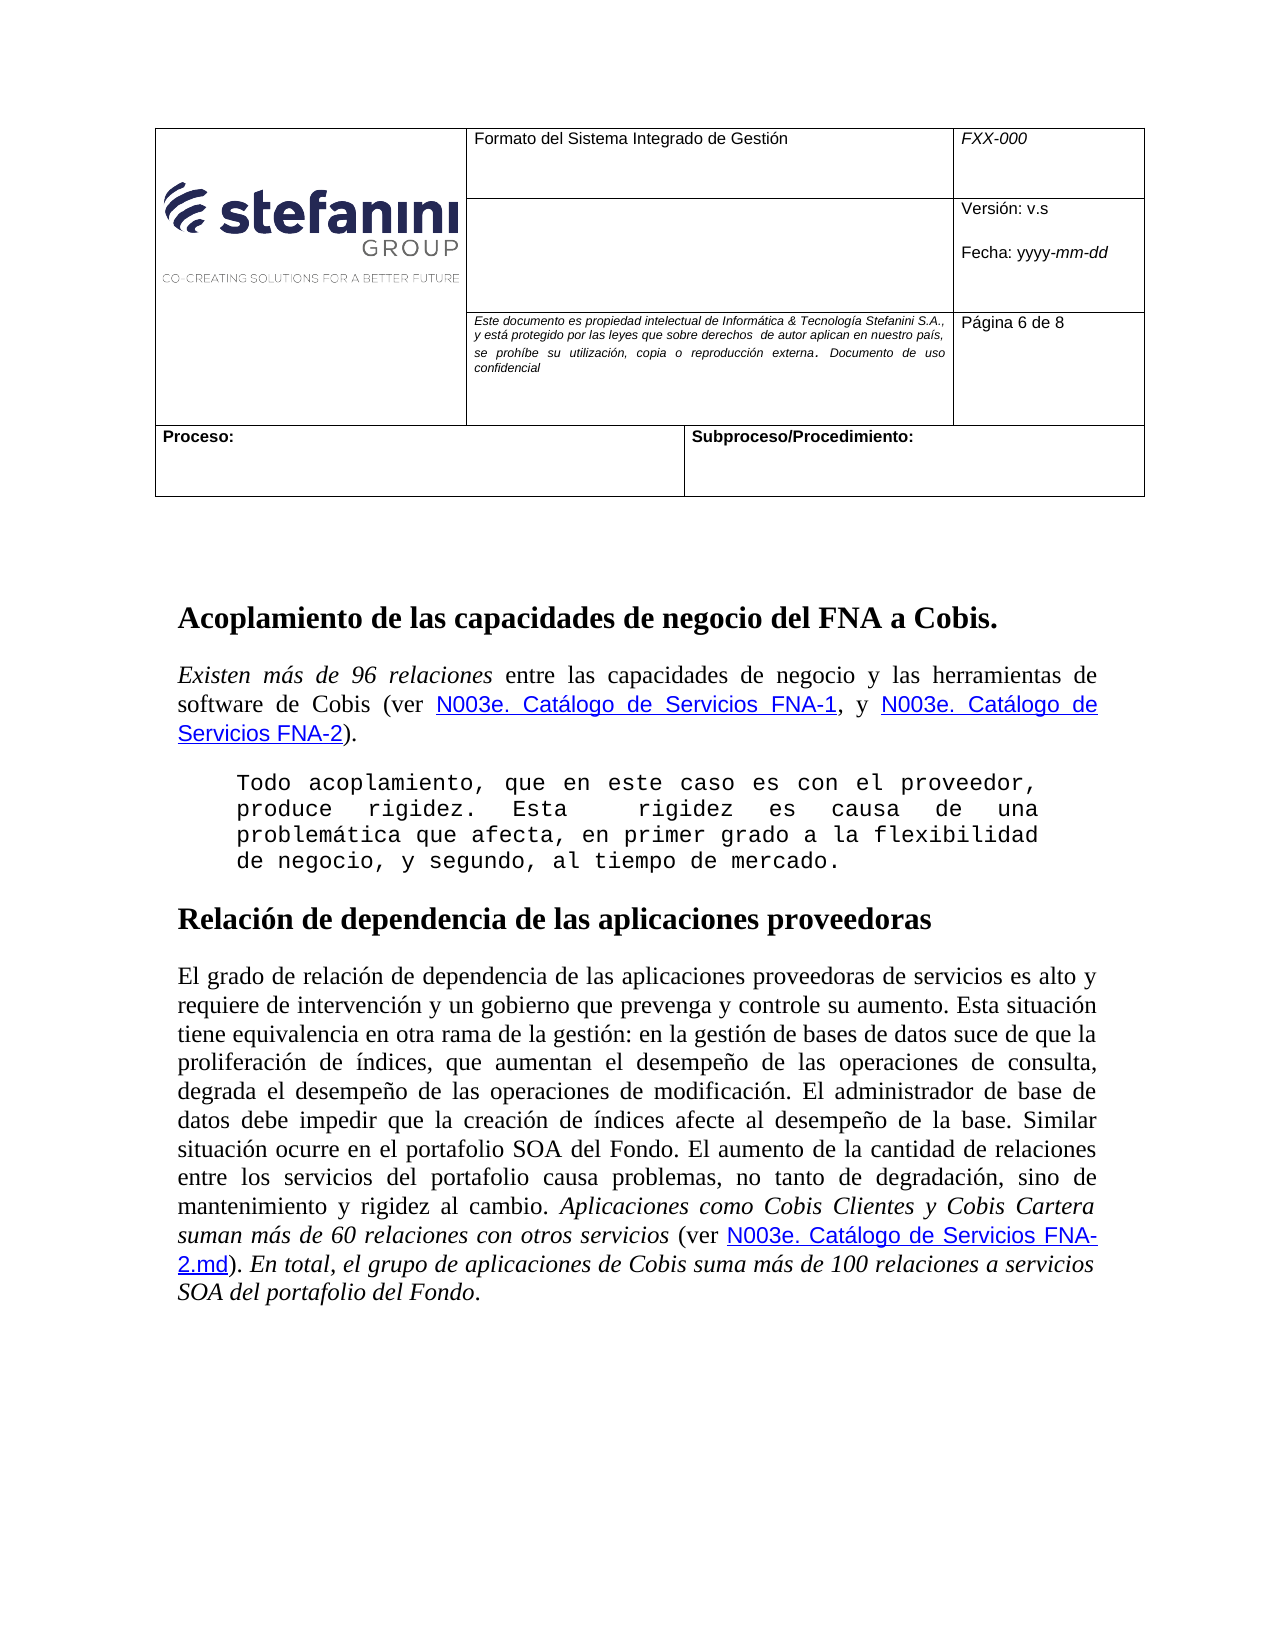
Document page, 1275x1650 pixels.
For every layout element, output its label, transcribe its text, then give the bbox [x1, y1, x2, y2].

text El grado de relación de dependencia de las aplicaciones proveedoras de servicios es alto y requiere de intervención y un gobierno que prevenga y controle su aumento. Esta situación tiene equivalencia en otra rama de la gestión: en la gestión de bases de datos suce de que la proliferación de índices, que aumentan el desempeño de las operaciones de consulta, degrada el desempeño de las operaciones de modificación. El administrador de base de datos debe impedir que la creación de índices afecte al desempeño de la base. Similar situación ocurre en el portafolio SOA del Fondo. El aumento de la cantidad de relaciones entre los servicios del portafolio causa problemas, no tanto de degradación, sino de mantenimiento y rigidez al cambio. Aplicaciones como Cobis Clientes y Cobis Cartera suman más de 60 relaciones con otros servicios (ver N003e. Catálogo de Servicios FNA-2.md). En total, el grupo de aplicaciones de Cobis suma más de 100 relaciones a servicios SOA del portafolio del Fondo. [177, 961, 1098, 1306]
picture [162, 182, 460, 286]
subtitle Acoplamiento de las capacidades de negocio del FNA a Cobis. [177, 599, 1098, 635]
subtitle Relación de dependencia de las aplicaciones proveedoras [177, 900, 1098, 936]
text Existen más de 96 relaciones entre las capacidades de negocio y las herramientas de software de Cobis (ver N003e. Catálogo de Servicios FNA-1, y N003e. Catálogo de Servicios FNA-2). [177, 660, 1098, 747]
text Todo acoplamiento, que en este caso es con el proveedor, produce rigidez. Esta rigidez es causa de una problemática que afecta, en primer grado a la flexibilidad de negocio, y segundo, al tiempo de mercado. [236, 772, 1039, 875]
